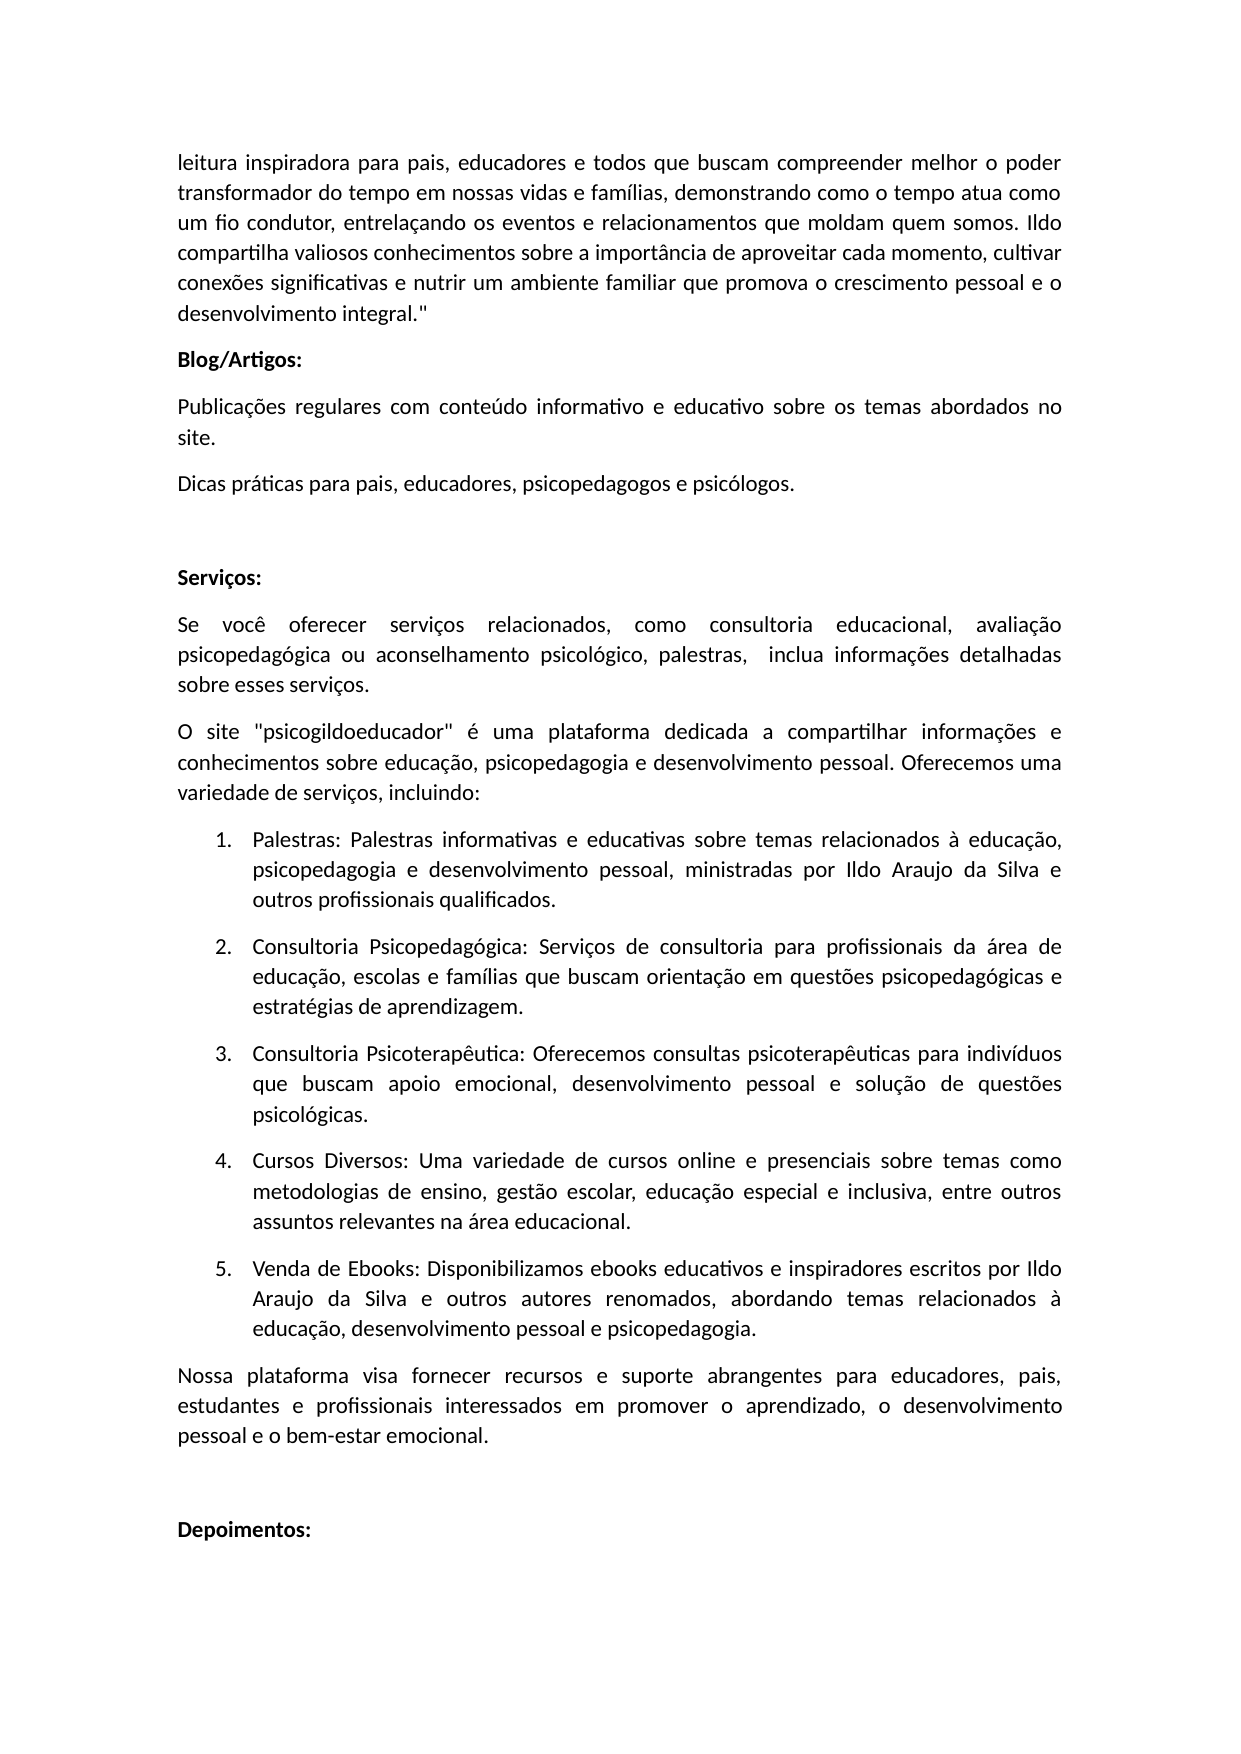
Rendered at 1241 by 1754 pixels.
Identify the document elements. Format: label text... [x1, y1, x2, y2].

text Depoimentos: [177, 1515, 1063, 1543]
text Blog/Artigos: [177, 346, 1063, 373]
list Consultoria Psicoterapêutica: Oferecemos consultas psicoterapêuticas para indivíduos que buscam apoio emocional, desenvolvimento pessoal e solução de questões psicológicas. [215, 1039, 1063, 1128]
list Cursos Diversos: Uma variedade de cursos online e presenciais sobre temas como metodologias de ensino, gestão escolar, educação especial e inclusiva, entre outros assuntos relevantes na área educacional. [215, 1147, 1063, 1235]
list Consultoria Psicopedagógica: Serviços de consultoria para profissionais da área de educação, escolas e famílias que buscam orientação em questões psicopedagógicas e estratégias de aprendizagem. [215, 932, 1063, 1020]
text Dicas práticas para pais, educadores, psicopedagogos e psicólogos. [177, 469, 1063, 497]
text Publicações regulares com conteúdo informativo e educativo sobre os temas abordados no site. [177, 392, 1063, 451]
list Palestras: Palestras informativas e educativas sobre temas relacionados à educação, psicopedagogia e desenvolvimento pessoal, ministradas por Ildo Araujo da Silva e outros profissionais qualificados. [215, 825, 1063, 913]
text Serviços: [177, 563, 1063, 591]
list Venda de Ebooks: Disponibilizamos ebooks educativos e inspiradores escritos por Ildo Araujo da Silva e outros autores renomados, abordando temas relacionados à educação, desenvolvimento pessoal e psicopedagogia. [215, 1254, 1063, 1342]
text Nossa plataforma visa fornecer recursos e suporte abrangentes para educadores, pais, estudantes e profissionais interessados ​​em promover o aprendizado, o desenvolvimento pessoal e o bem-estar emocional. [177, 1361, 1063, 1449]
text Se você oferecer serviços relacionados, como consultoria educacional, avaliação psicopedagógica ou aconselhamento psicológico, palestras, inclua informações detalhadas sobre esses serviços. [177, 610, 1063, 698]
text O site "psicogildoeducador" é uma plataforma dedicada a compartilhar informações e conhecimentos sobre educação, psicopedagogia e desenvolvimento pessoal. Oferecemos uma variedade de serviços, incluindo: [177, 717, 1063, 806]
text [177, 148, 1063, 327]
